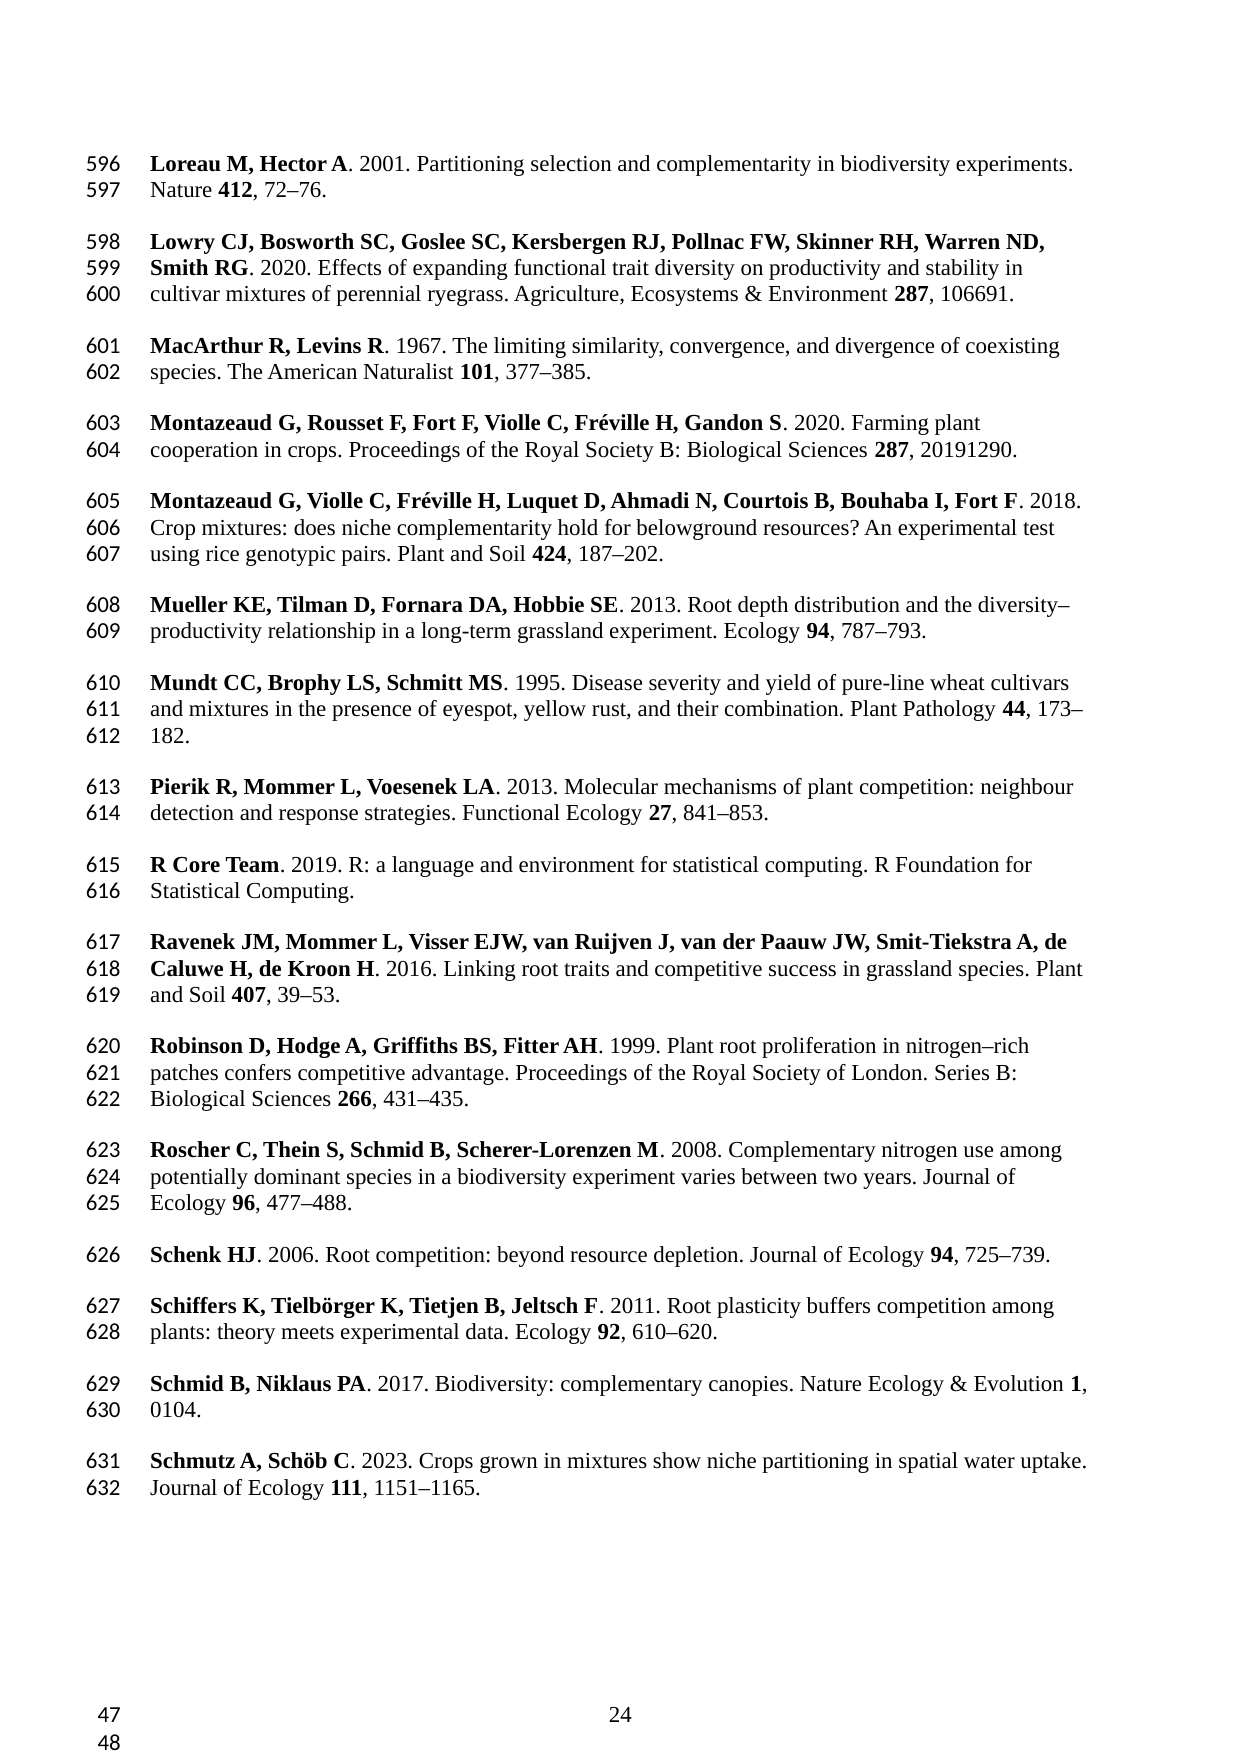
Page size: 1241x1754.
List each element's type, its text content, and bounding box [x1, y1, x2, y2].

text Robinson D, Hodge A, Griffiths BS, Fitter AH. 1999. Plant root proliferation in nitrogen–rich patches confers competitive advantage. Proceedings of the Royal Society of London. Series B: Biological Sciences 266, 431–435. [150, 1032, 1090, 1112]
text Loreau M, Hector A. 2001. Partitioning selection and complementarity in biodiversity experiments. Nature 412, 72–76. [150, 150, 1090, 203]
text Lowry CJ, Bosworth SC, Goslee SC, Kersbergen RJ, Pollnac FW, Skinner RH, Warren ND, Smith RG. 2020. Effects of expanding functional trait diversity on productivity and stability in cultivar mixtures of perennial ryegrass. Agriculture, Ecosystems & Environment 287, 106691. [150, 228, 1090, 307]
text Montazeaud G, Rousset F, Fort F, Violle C, Fréville H, Gandon S. 2020. Farming plant cooperation in crops. Proceedings of the Royal Society B: Biological Sciences 287, 20191290. [150, 409, 1090, 462]
text Schiffers K, Tielbörger K, Tietjen B, Jeltsch F. 2011. Root plasticity buffers competition among plants: theory meets experimental data. Ecology 92, 610–620. [150, 1292, 1090, 1345]
text Mundt CC, Brophy LS, Schmitt MS. 1995. Disease severity and yield of pure-line wheat cultivars and mixtures in the presence of eyespot, yellow rust, and their combination. Plant Pathology 44, 173–182. [150, 669, 1090, 748]
text Ravenek JM, Mommer L, Visser EJW, van Ruijven J, van der Paauw JW, Smit-Tiekstra A, de Caluwe H, de Kroon H. 2016. Linking root traits and competitive success in grassland species. Plant and Soil 407, 39–53. [150, 928, 1090, 1007]
text R Core Team. 2019. R: a language and environment for statistical computing. R Foundation for Statistical Computing. [150, 851, 1090, 903]
text Pierik R, Mommer L, Voesenek LA. 2013. Molecular mechanisms of plant competition: neighbour detection and response strategies. Functional Ecology 27, 841–853. [150, 773, 1090, 826]
text Mueller KE, Tilman D, Fornara DA, Hobbie SE. 2013. Root depth distribution and the diversity–productivity relationship in a long-term grassland experiment. Ecology 94, 787–793. [150, 591, 1090, 644]
text Roscher C, Thein S, Schmid B, Scherer-Lorenzen M. 2008. Complementary nitrogen use among potentially dominant species in a biodiversity experiment varies between two years. Journal of Ecology 96, 477–488. [150, 1137, 1090, 1216]
text Schenk HJ. 2006. Root competition: beyond resource depletion. Journal of Ecology 94, 725–739. [150, 1241, 1090, 1267]
text Schmutz A, Schöb C. 2023. Crops grown in mixtures show niche partitioning in spatial water uptake. Journal of Ecology 111, 1151–1165. [150, 1447, 1090, 1500]
text Montazeaud G, Violle C, Fréville H, Luquet D, Ahmadi N, Courtois B, Bouhaba I, Fort F. 2018. Crop mixtures: does niche complementarity hold for belowground resources? An experimental test using rice genotypic pairs. Plant and Soil 424, 187–202. [150, 487, 1090, 566]
text Schmid B, Niklaus PA. 2017. Biodiversity: complementary canopies. Nature Ecology & Evolution 1, 0104. [150, 1370, 1090, 1422]
text MacArthur R, Levins R. 1967. The limiting similarity, convergence, and divergence of coexisting species. The American Naturalist 101, 377–385. [150, 332, 1090, 384]
